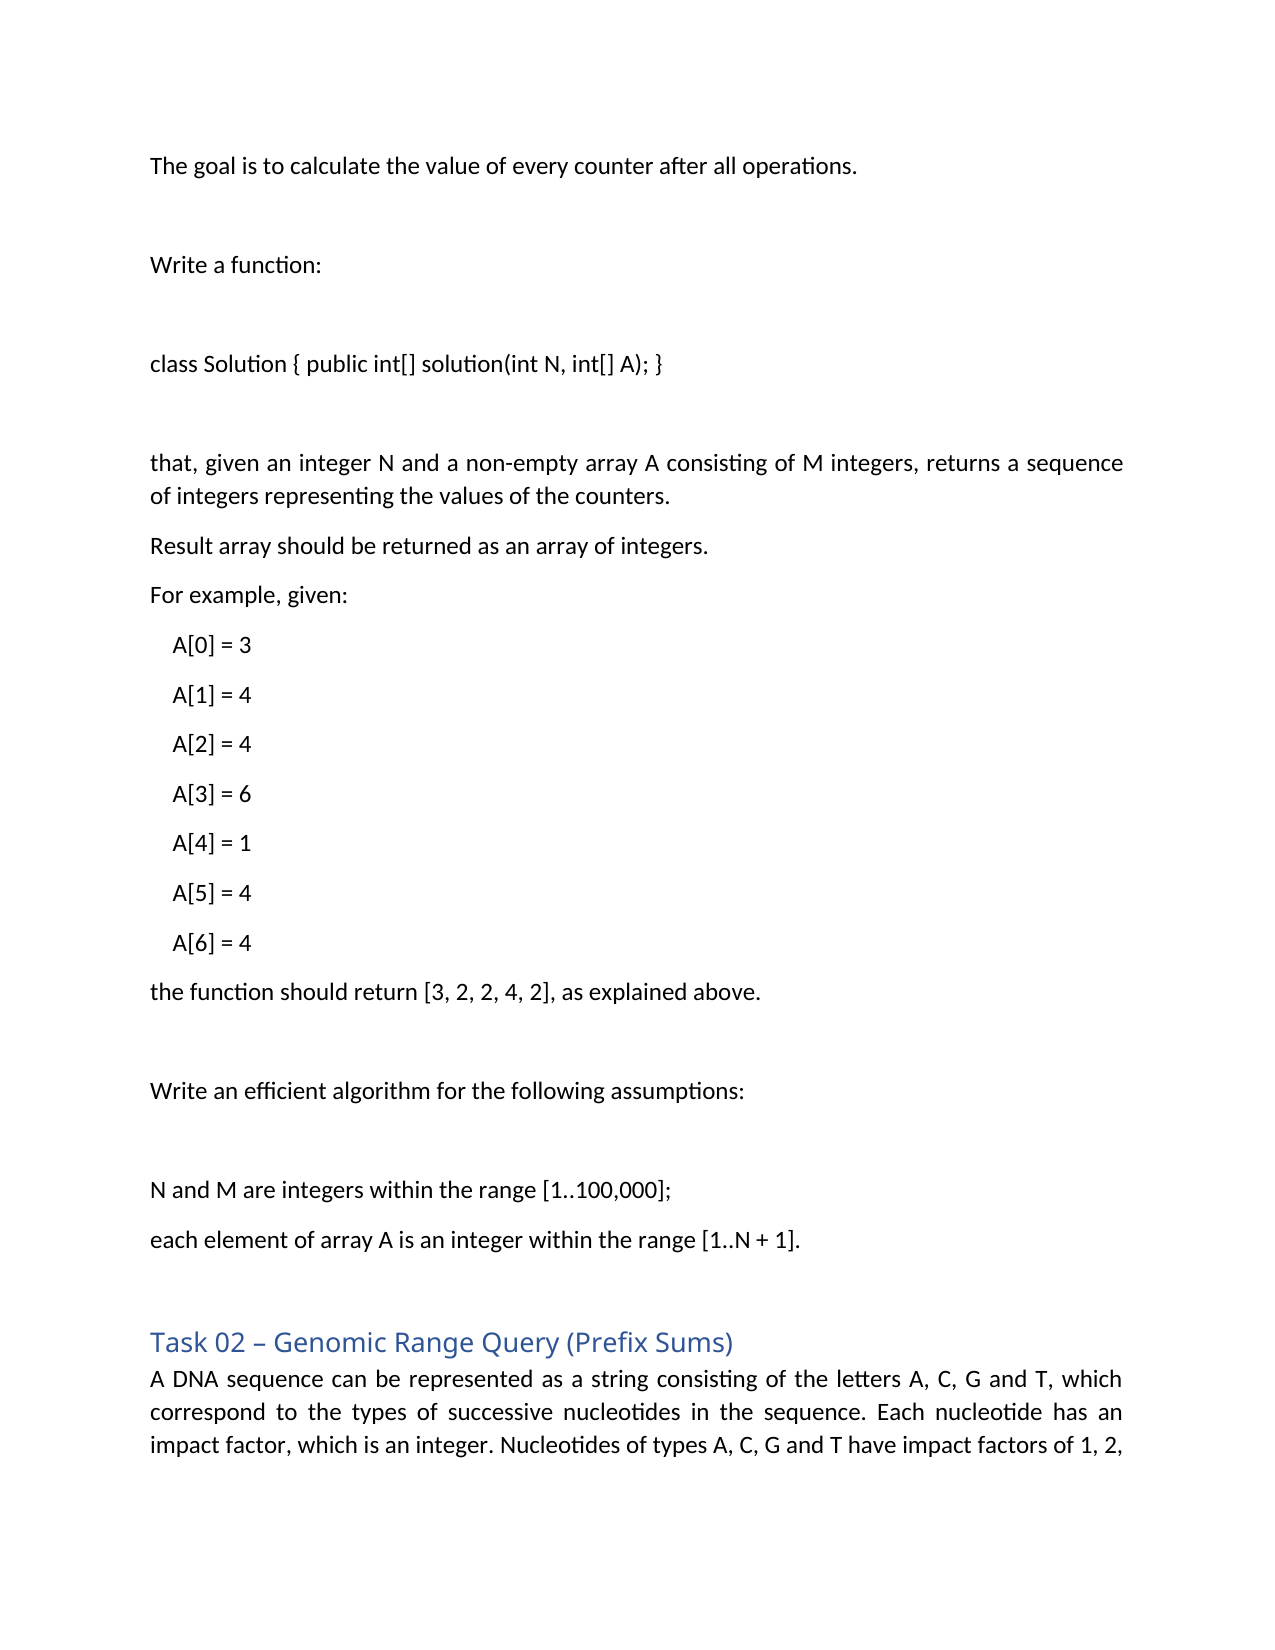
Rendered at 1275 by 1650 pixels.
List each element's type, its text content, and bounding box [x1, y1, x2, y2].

text The goal is to calculate the value of every counter after all operations. [150, 150, 1125, 181]
text A[2] = 4 [150, 728, 1125, 759]
text A[5] = 4 [150, 877, 1125, 908]
text A[0] = 3 [150, 629, 1125, 660]
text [150, 1363, 1125, 1459]
text A[1] = 4 [150, 679, 1125, 709]
text A[4] = 1 [150, 827, 1125, 858]
subtitle Task 02 – Genomic Range Query (Prefix Sums) [150, 1323, 1125, 1360]
text A[6] = 4 [150, 927, 1125, 957]
text For example, given: [150, 579, 1125, 610]
text that, given an integer N and a non-empty array A consisting of M integers, returns a sequence of integers representing the values of the counters. [150, 447, 1125, 511]
text class Solution { public int[] solution(int N, int[] A); } [150, 348, 1125, 379]
text A[3] = 6 [150, 778, 1125, 808]
text Result array should be returned as an array of integers. [150, 530, 1125, 561]
text each element of array A is an integer within the range [1..N + 1]. [150, 1224, 1125, 1255]
text N and M are integers within the range [1..100,000]; [150, 1174, 1125, 1205]
text the function should return [3, 2, 2, 4, 2], as explained above. [150, 976, 1125, 1007]
text Write a function: [150, 249, 1125, 280]
text Write an efficient algorithm for the following assumptions: [150, 1075, 1125, 1106]
